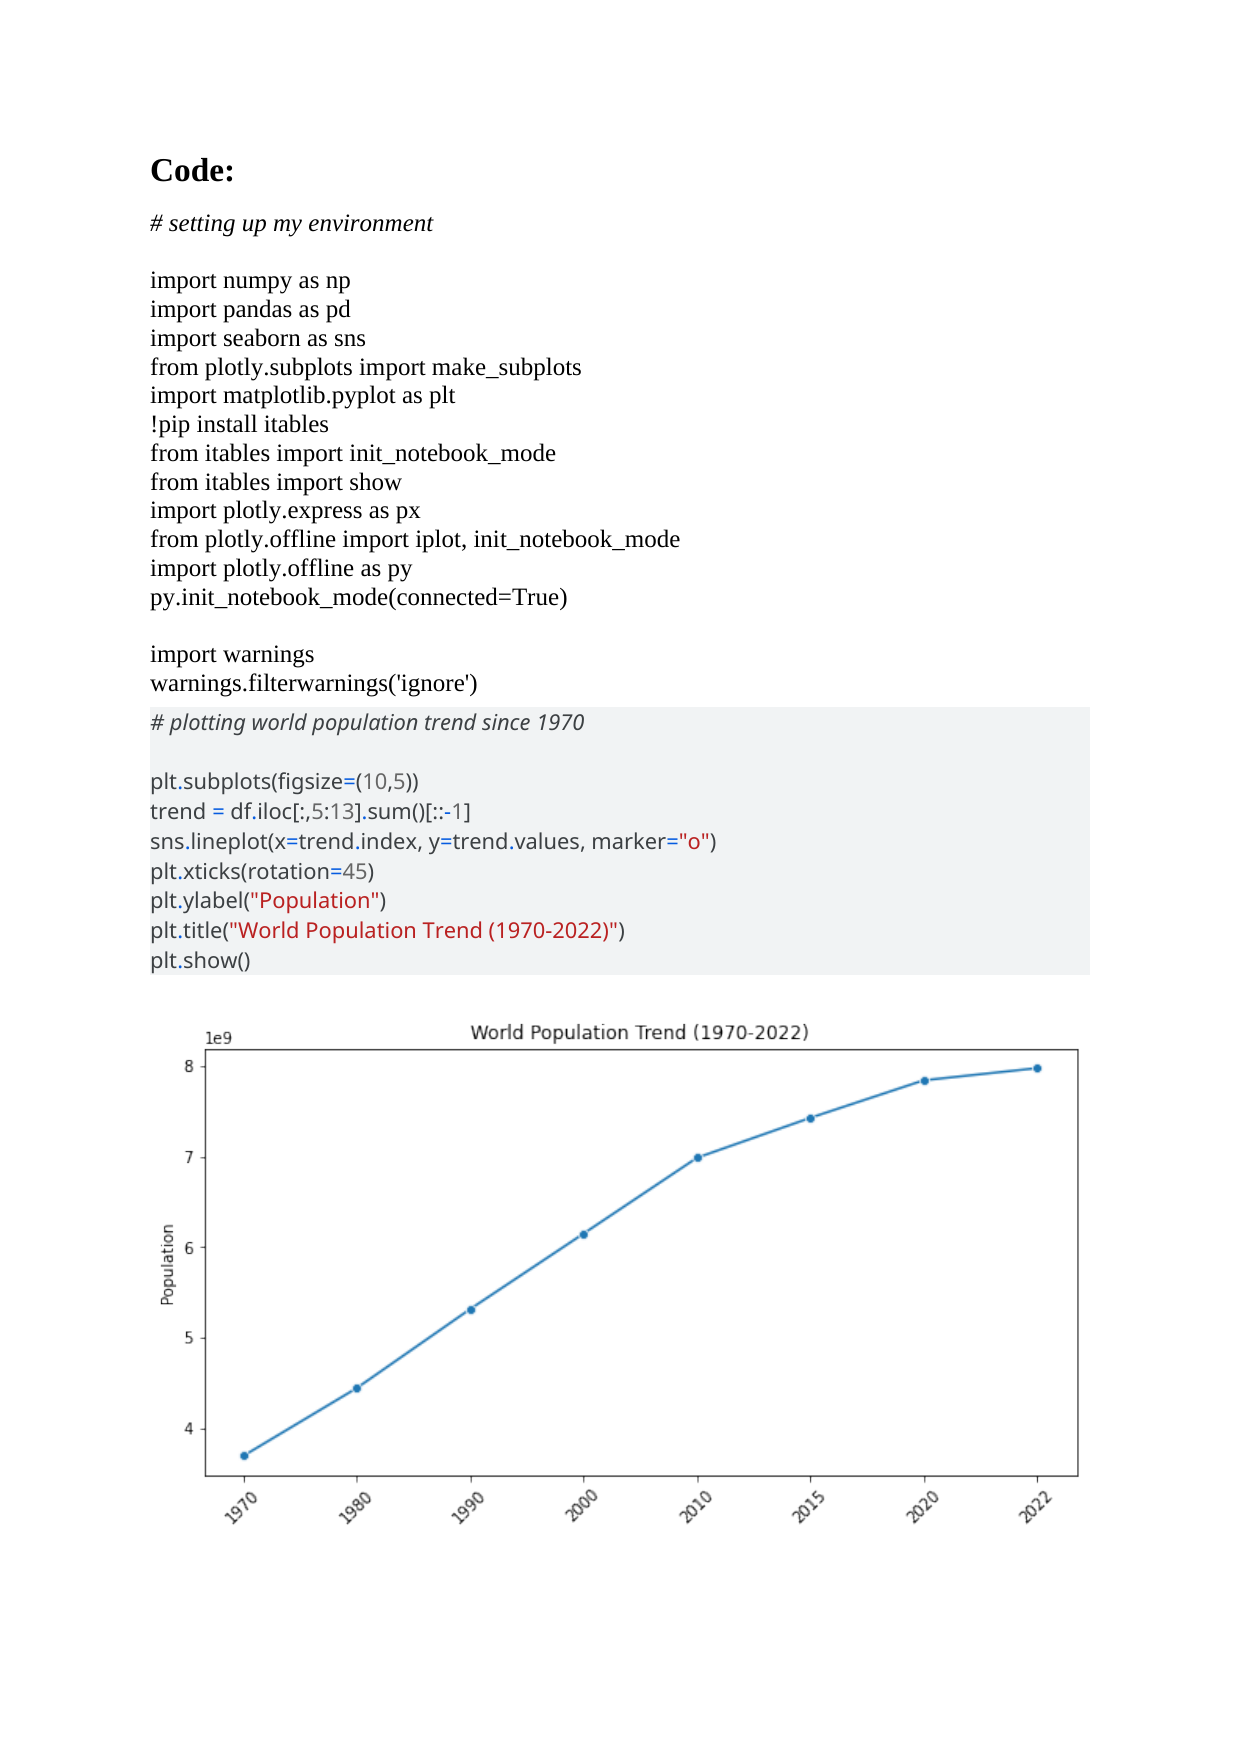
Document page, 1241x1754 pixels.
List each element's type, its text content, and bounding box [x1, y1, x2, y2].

text plt.subplots(figsize=(10,5)) [150, 766, 1090, 796]
text plt.xticks(rotation=45) [150, 856, 1090, 886]
text import numpy as np [150, 266, 1090, 294]
text from plotly.subplots import make_subplots [150, 352, 1090, 381]
text sns.lineplot(x=trend.index, y=trend.values, marker="o") [150, 826, 1090, 856]
text !pip install itables [150, 409, 1090, 438]
text import matplotlib.pyplot as plt [150, 381, 1090, 409]
text # plotting world population trend since 1970 [150, 707, 1090, 737]
text import pandas as pd [150, 294, 1090, 323]
text import warnings [150, 639, 1090, 668]
text import seaborn as sns [150, 323, 1090, 352]
text py.init_notebook_mode(connected=True) [150, 582, 1090, 611]
text from plotly.offline import iplot, init_notebook_mode [150, 524, 1090, 553]
text plt.ylabel("Population") [150, 886, 1090, 915]
text warnings.filterwarnings('ignore') [150, 668, 1090, 697]
text plt.title("World Population Trend (1970-2022)") [150, 915, 1090, 945]
text trend = df.iloc[:,5:13].sum()[::-1] [150, 796, 1090, 826]
picture [150, 1013, 1087, 1537]
text Code: [150, 150, 1090, 188]
text import plotly.express as px [150, 496, 1090, 524]
text # setting up my environment [150, 208, 1090, 237]
text import plotly.offline as py [150, 553, 1090, 582]
text from itables import init_notebook_mode [150, 438, 1090, 467]
text plt.show() [150, 945, 1090, 975]
text from itables import show [150, 467, 1090, 496]
